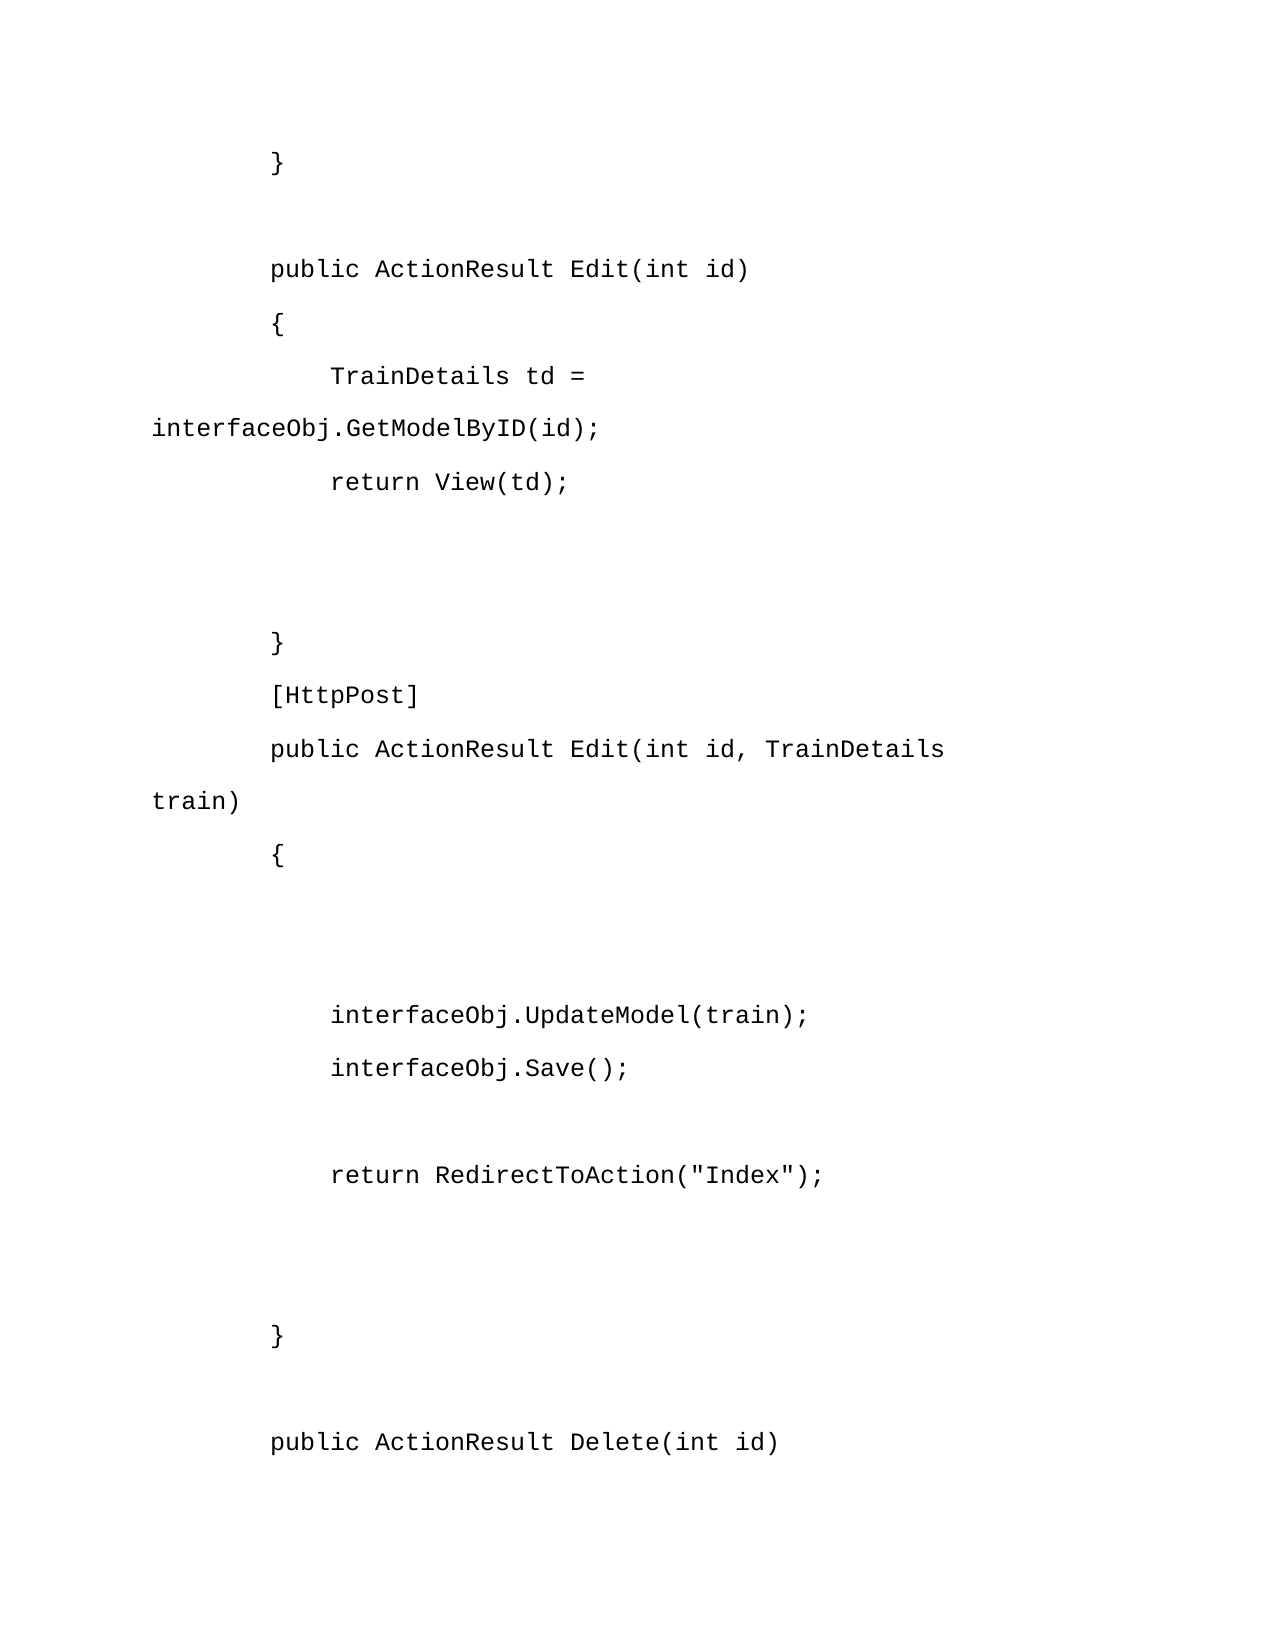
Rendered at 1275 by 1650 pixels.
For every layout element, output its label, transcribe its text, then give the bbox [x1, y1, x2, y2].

text public ActionResult Edit(int id, TrainDetails train) [150, 736, 990, 817]
text public ActionResult Edit(int id) [150, 257, 990, 285]
text { [150, 310, 990, 339]
text } [150, 1323, 990, 1351]
text TrainDetails td = interfaceObj.GetModelByID(id); [150, 364, 990, 444]
text return View(td); [150, 469, 990, 498]
text interfaceObj.Save(); [150, 1056, 990, 1084]
text } [150, 629, 990, 658]
text { [150, 842, 990, 870]
text return RedirectToAction("Index"); [150, 1163, 990, 1191]
text interfaceObj.UpdateModel(train); [150, 1002, 990, 1031]
text [HttpPost] [150, 683, 990, 711]
text } [150, 150, 990, 178]
text public ActionResult Delete(int id) [150, 1430, 990, 1458]
